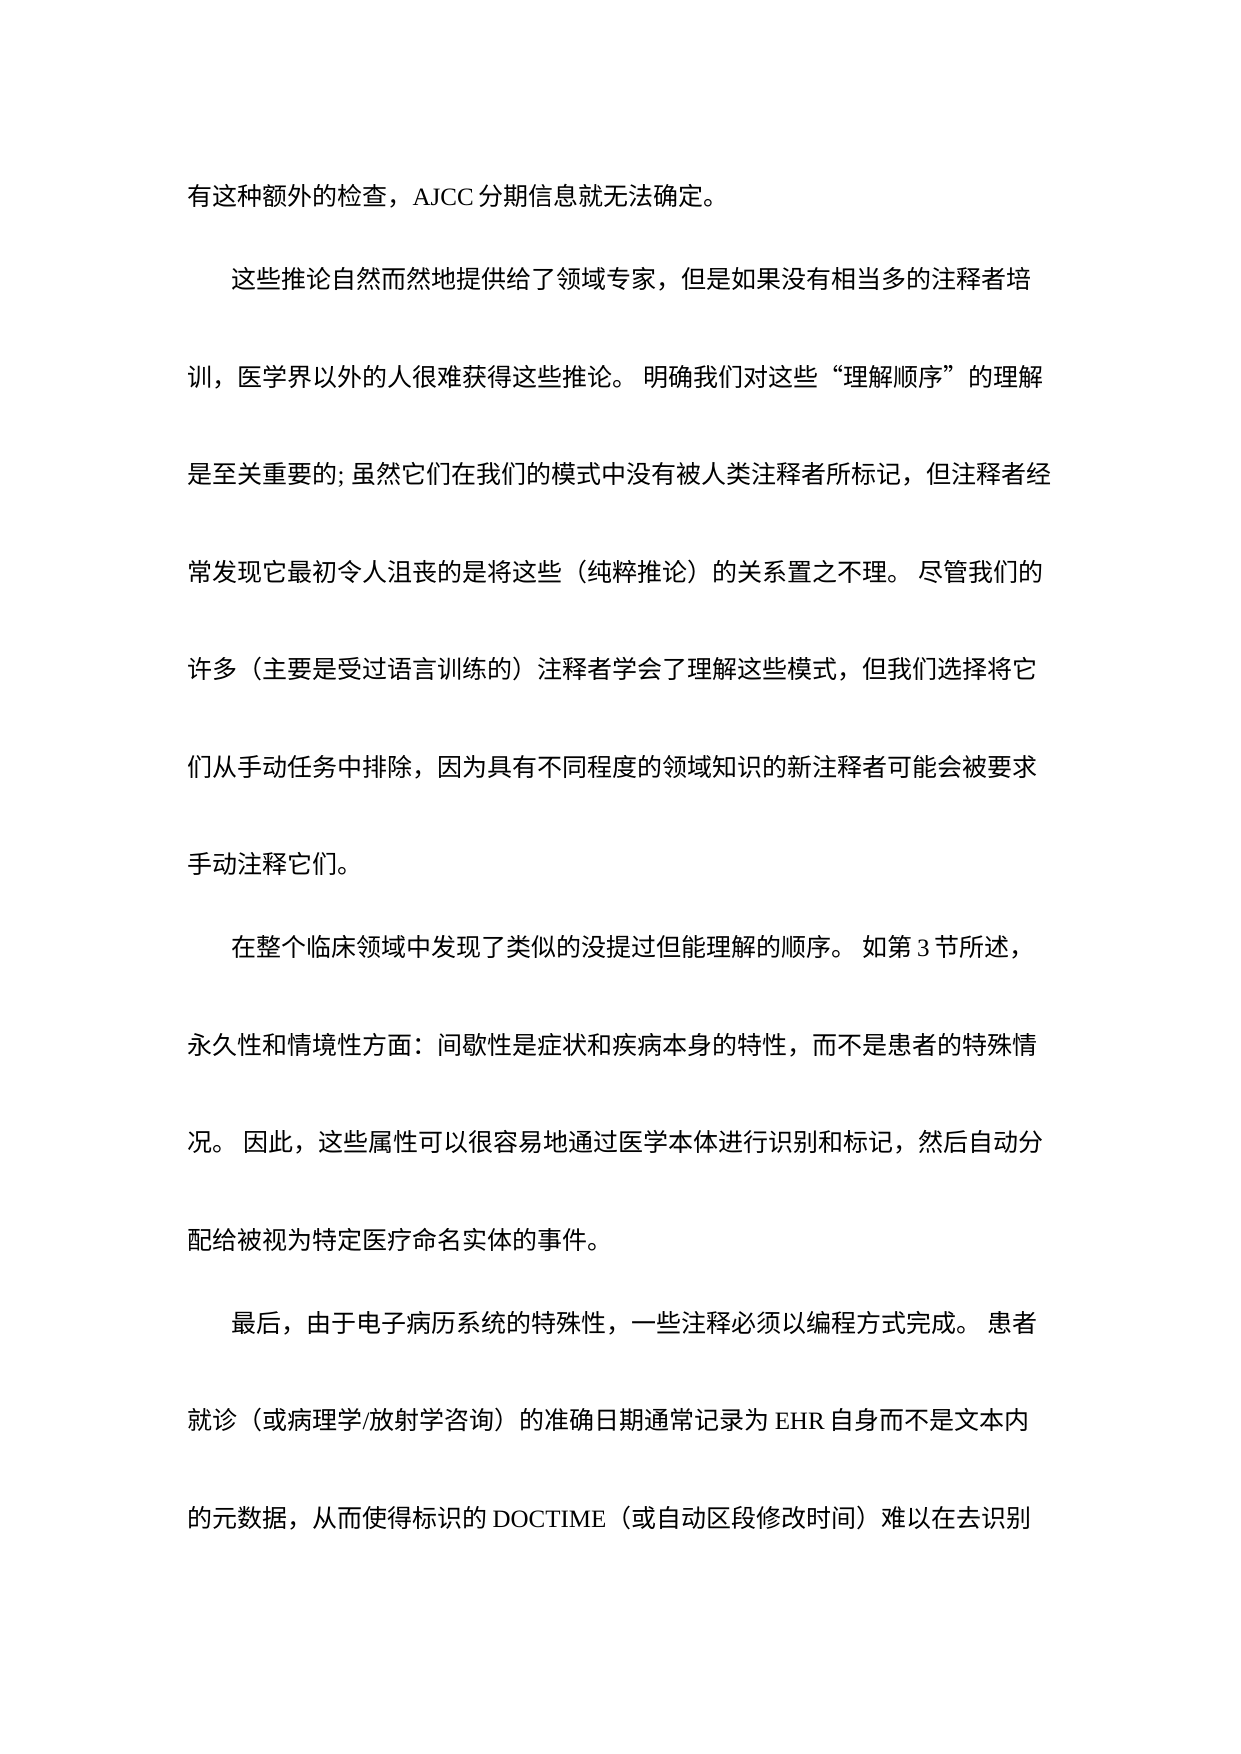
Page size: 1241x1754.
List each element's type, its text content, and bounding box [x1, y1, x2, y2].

text 这些推论自然而然地提供给了领域专家，但是如果没有相当多的注释者培训，医学界以外的人很难获得这些推论。 明确我们对这些“理解顺序”的理解是至关重要的; 虽然它们在我们的模式中没有被人类注释者所标记，但注释者经常发现它最初令人沮丧的是将这些（纯粹推论）的关系置之不理。 尽管我们的许多（主要是受过语言训练的）注释者学会了理解这些模式，但我们选择将它们从手动任务中排除，因为具有不同程度的领域知识的新注释者可能会被要求手动注释它们。 [187, 245, 1053, 895]
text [187, 162, 1053, 227]
text 在整个临床领域中发现了类似的没提过但能理解的顺序。 如第3节所述，永久性和情境性方面：间歇性是症状和疾病本身的特性，而不是患者的特殊情况。 因此，这些属性可以很容易地通过医学本体进行识别和标记，然后自动分配给被视为特定医疗命名实体的事件。 [187, 913, 1053, 1271]
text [187, 1289, 1053, 1549]
